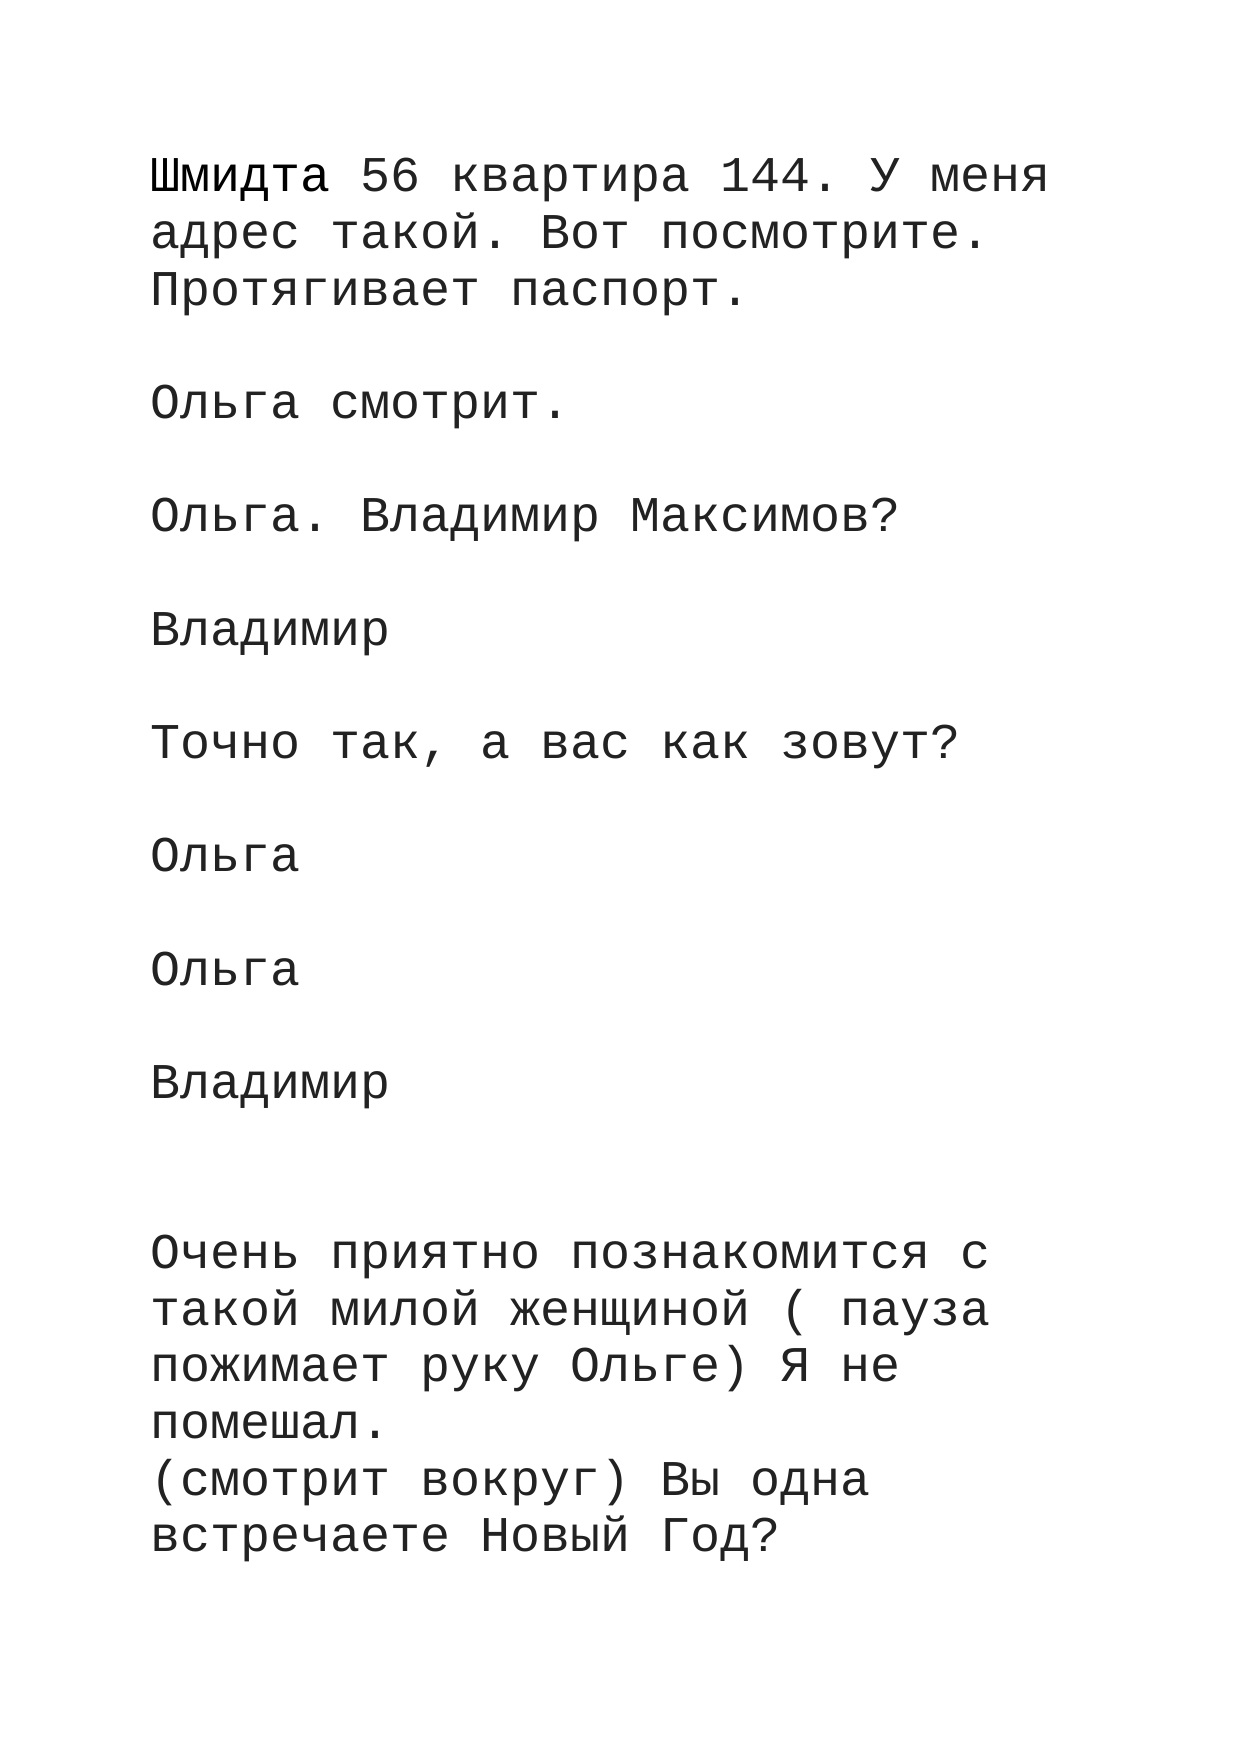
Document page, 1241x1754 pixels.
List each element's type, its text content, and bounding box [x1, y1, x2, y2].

text Точно так, а вас как зовут? [150, 717, 1090, 773]
text Ольга смотрит. [150, 377, 1090, 433]
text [150, 150, 1090, 320]
text Владимир [150, 1057, 1090, 1113]
text Очень приятно познакомится с такой милой женщиной ( пауза пожимает руку Ольге) Я не помешал. [150, 1227, 1090, 1453]
text Ольга. Владимир Максимов? [150, 490, 1090, 547]
text Владимир [150, 603, 1090, 660]
text Ольга [150, 943, 1090, 1000]
text Ольга [150, 830, 1090, 887]
text (смотрит вокруг) Вы одна встречаете Новый Год? [150, 1453, 1090, 1567]
